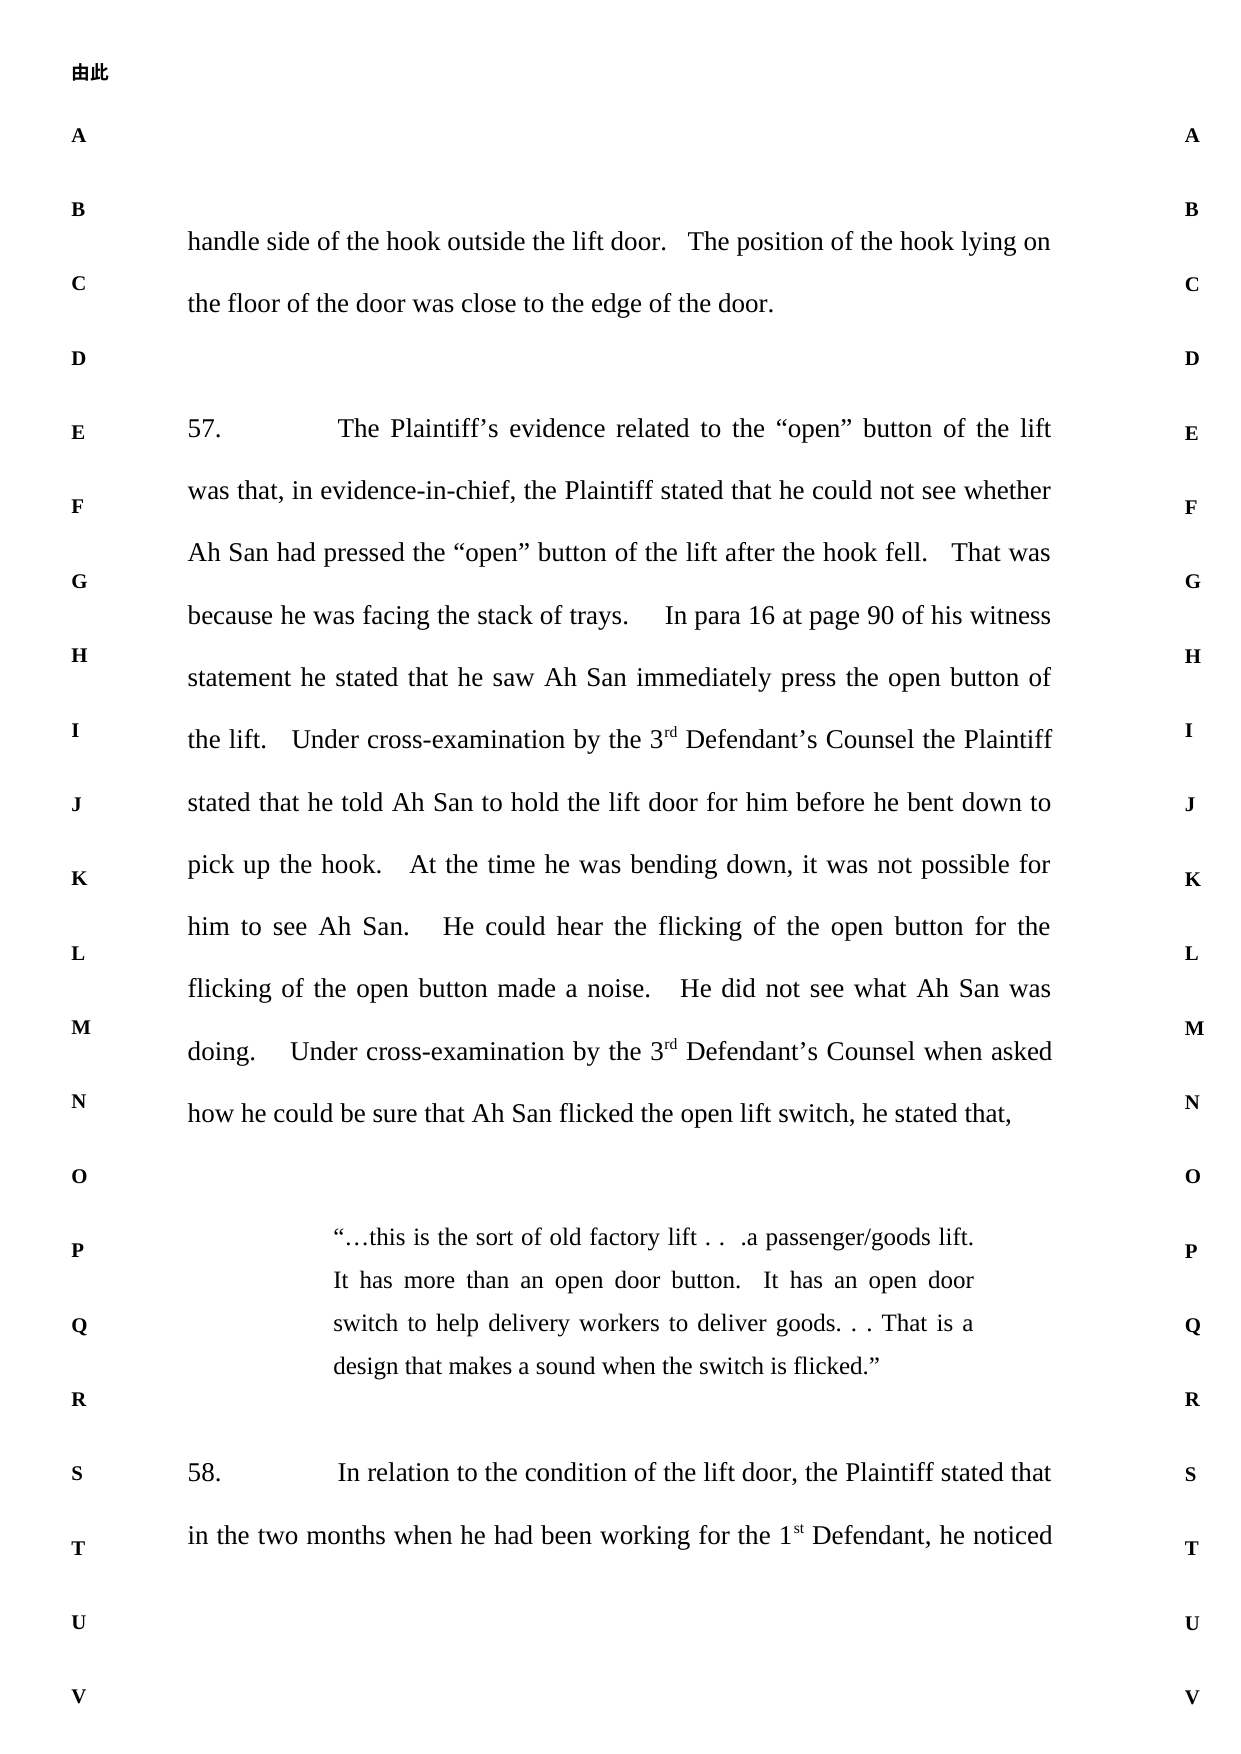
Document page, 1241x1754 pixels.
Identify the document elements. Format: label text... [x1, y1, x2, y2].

text “…this is the sort of old factory lift . . .a passenger/goods lift. It has more than an open door button. It has an open door switch to help delivery workers to deliver goods. . . That is a design that makes a sound when the switch is flicked.” [333, 1222, 975, 1380]
text 57. The Plaintiff’s evidence related to the “open” button of the lift was that, in evidence-in-chief, the Plaintiff stated that he could not see whether Ah San had pressed the “open” button of the lift after the hook fell. That was because he was facing the stack of trays. In para 16 at page 90 of his witness statement he stated that he saw Ah San immediately press the open button of the lift. Under cross-examination by the 3rd Defendant’s Counsel the Plaintiff stated that he told Ah San to hold the lift door for him before he bent down to pick up the hook. At the time he was bending down, it was not possible for him to see Ah San. He could hear the flicking of the open button for the flicking of the open button made a noise. He did not see what Ah San was doing. Under cross-examination by the 3rd Defendant’s Counsel when asked how he could be sure that Ah San flicked the open lift switch, he stated that, [187, 412, 1053, 1128]
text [187, 225, 1053, 318]
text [187, 1456, 1053, 1550]
